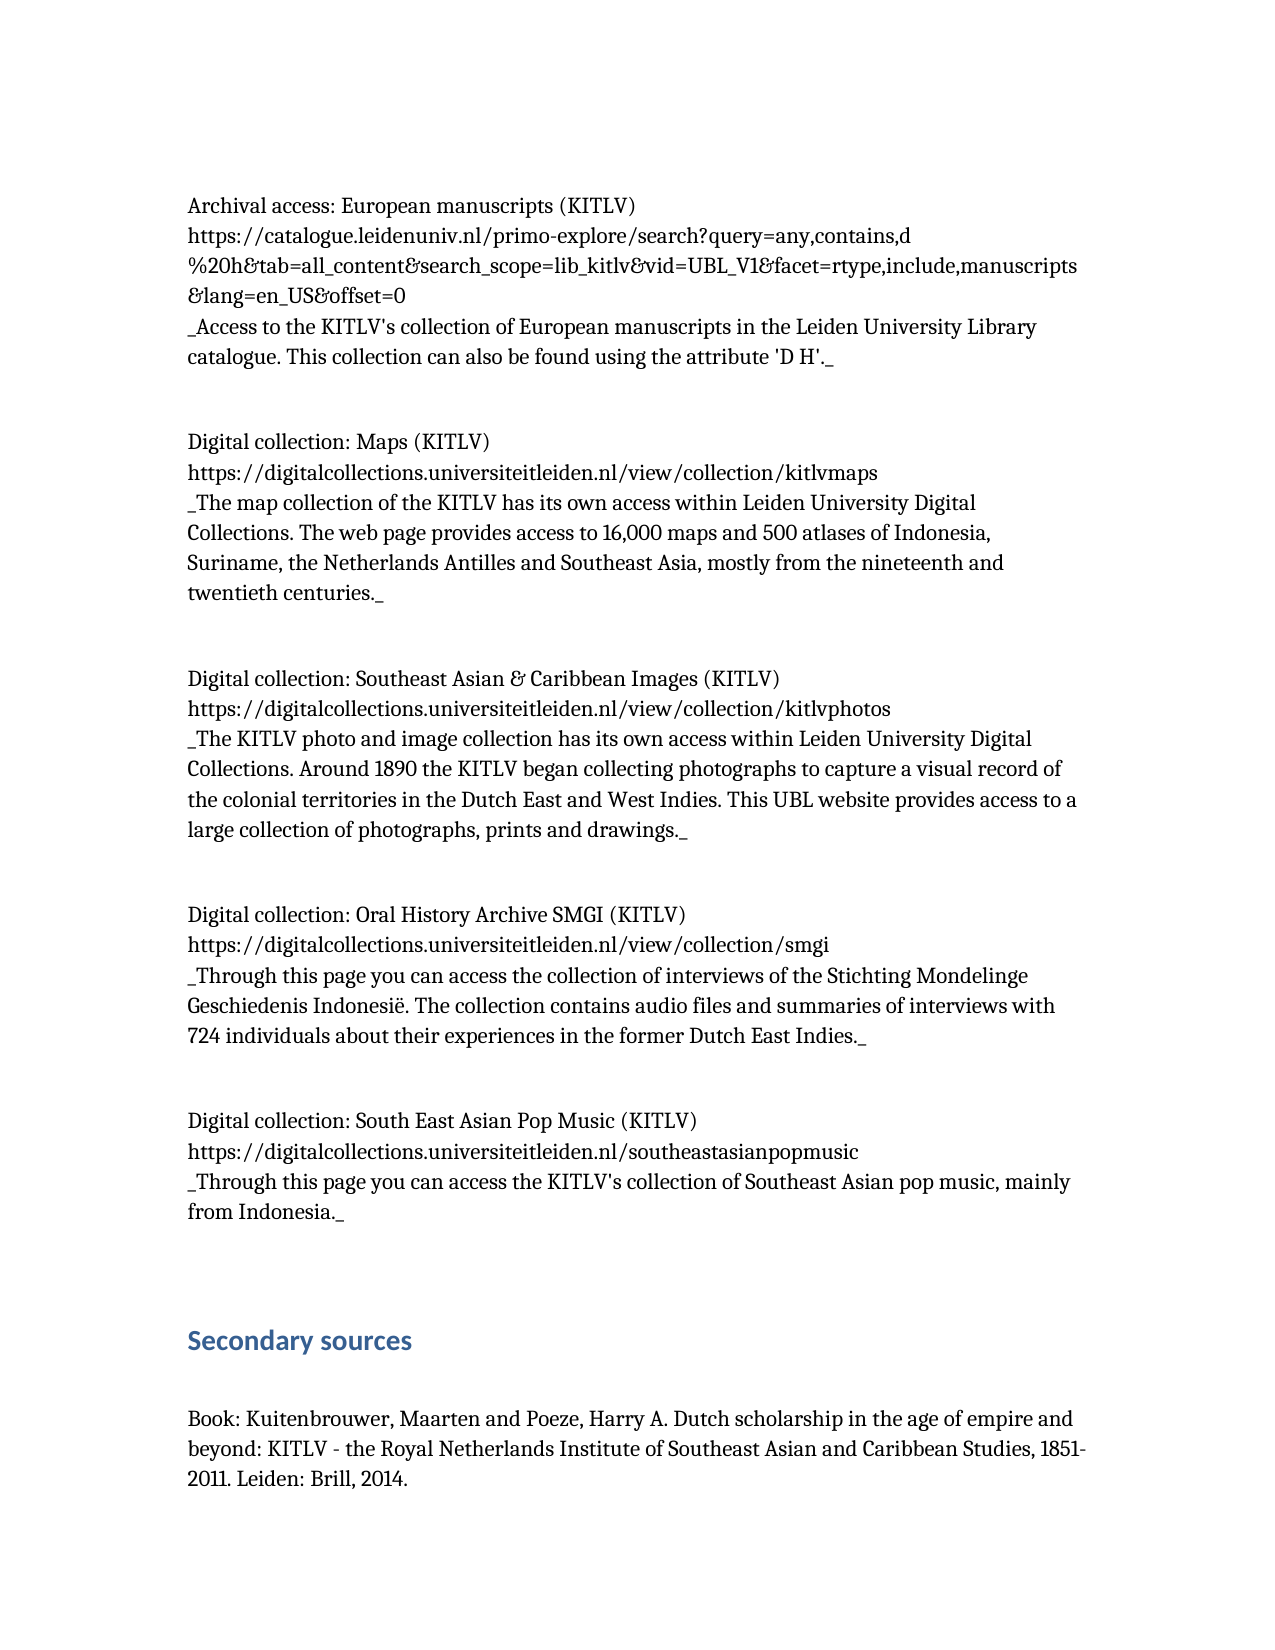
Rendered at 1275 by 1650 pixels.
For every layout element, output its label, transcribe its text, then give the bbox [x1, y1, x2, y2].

text Digital collection: South East Asian Pop Music (KITLV) https://digitalcollections.universiteitleiden.nl/southeastasianpopmusic _Through this page you can access the KITLV's collection of Southeast Asian pop music, mainly from Indonesia._ [187, 1108, 1087, 1225]
text Digital collection: Oral History Archive SMGI (KITLV) https://digitalcollections.universiteitleiden.nl/view/collection/smgi _Through this page you can access the collection of interviews of the Stichting Mondelinge Geschiedenis Indonesië. The collection contains audio files and summaries of interviews with 724 individuals about their experiences in the former Dutch East Indies._ [187, 902, 1087, 1049]
subtitle Secondary sources [187, 1322, 1087, 1357]
text Digital collection: Maps (KITLV) https://digitalcollections.universiteitleiden.nl/view/collection/kitlvmaps _The map collection of the KITLV has its own access within Leiden University Digital Collections. The web page provides access to 16,000 maps and 500 atlases of Indonesia, Suriname, the Netherlands Antilles and Southeast Asia, mostly from the nineteenth and twentieth centuries._ [187, 429, 1087, 607]
text Archival access: European manuscripts (KITLV) https://catalogue.leidenuniv.nl/primo-explore/search?query=any,contains,d%20h&tab=all_content&search_scope=lib_kitlv&vid=UBL_V1&facet=rtype,include,manuscripts&lang=en_US&offset=0 _Access to the KITLV's collection of European manuscripts in the Leiden University Library catalogue. This collection can also be found using the attribute 'D H'._ [187, 193, 1087, 370]
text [187, 1406, 1087, 1492]
text Digital collection: Southeast Asian & Caribbean Images (KITLV) https://digitalcollections.universiteitleiden.nl/view/collection/kitlvphotos _The KITLV photo and image collection has its own access within Leiden University Digital Collections. Around 1890 the KITLV began collecting photographs to capture a visual record of the colonial territories in the Dutch East and West Indies. This UBL website provides access to a large collection of photographs, prints and drawings._ [187, 666, 1087, 843]
